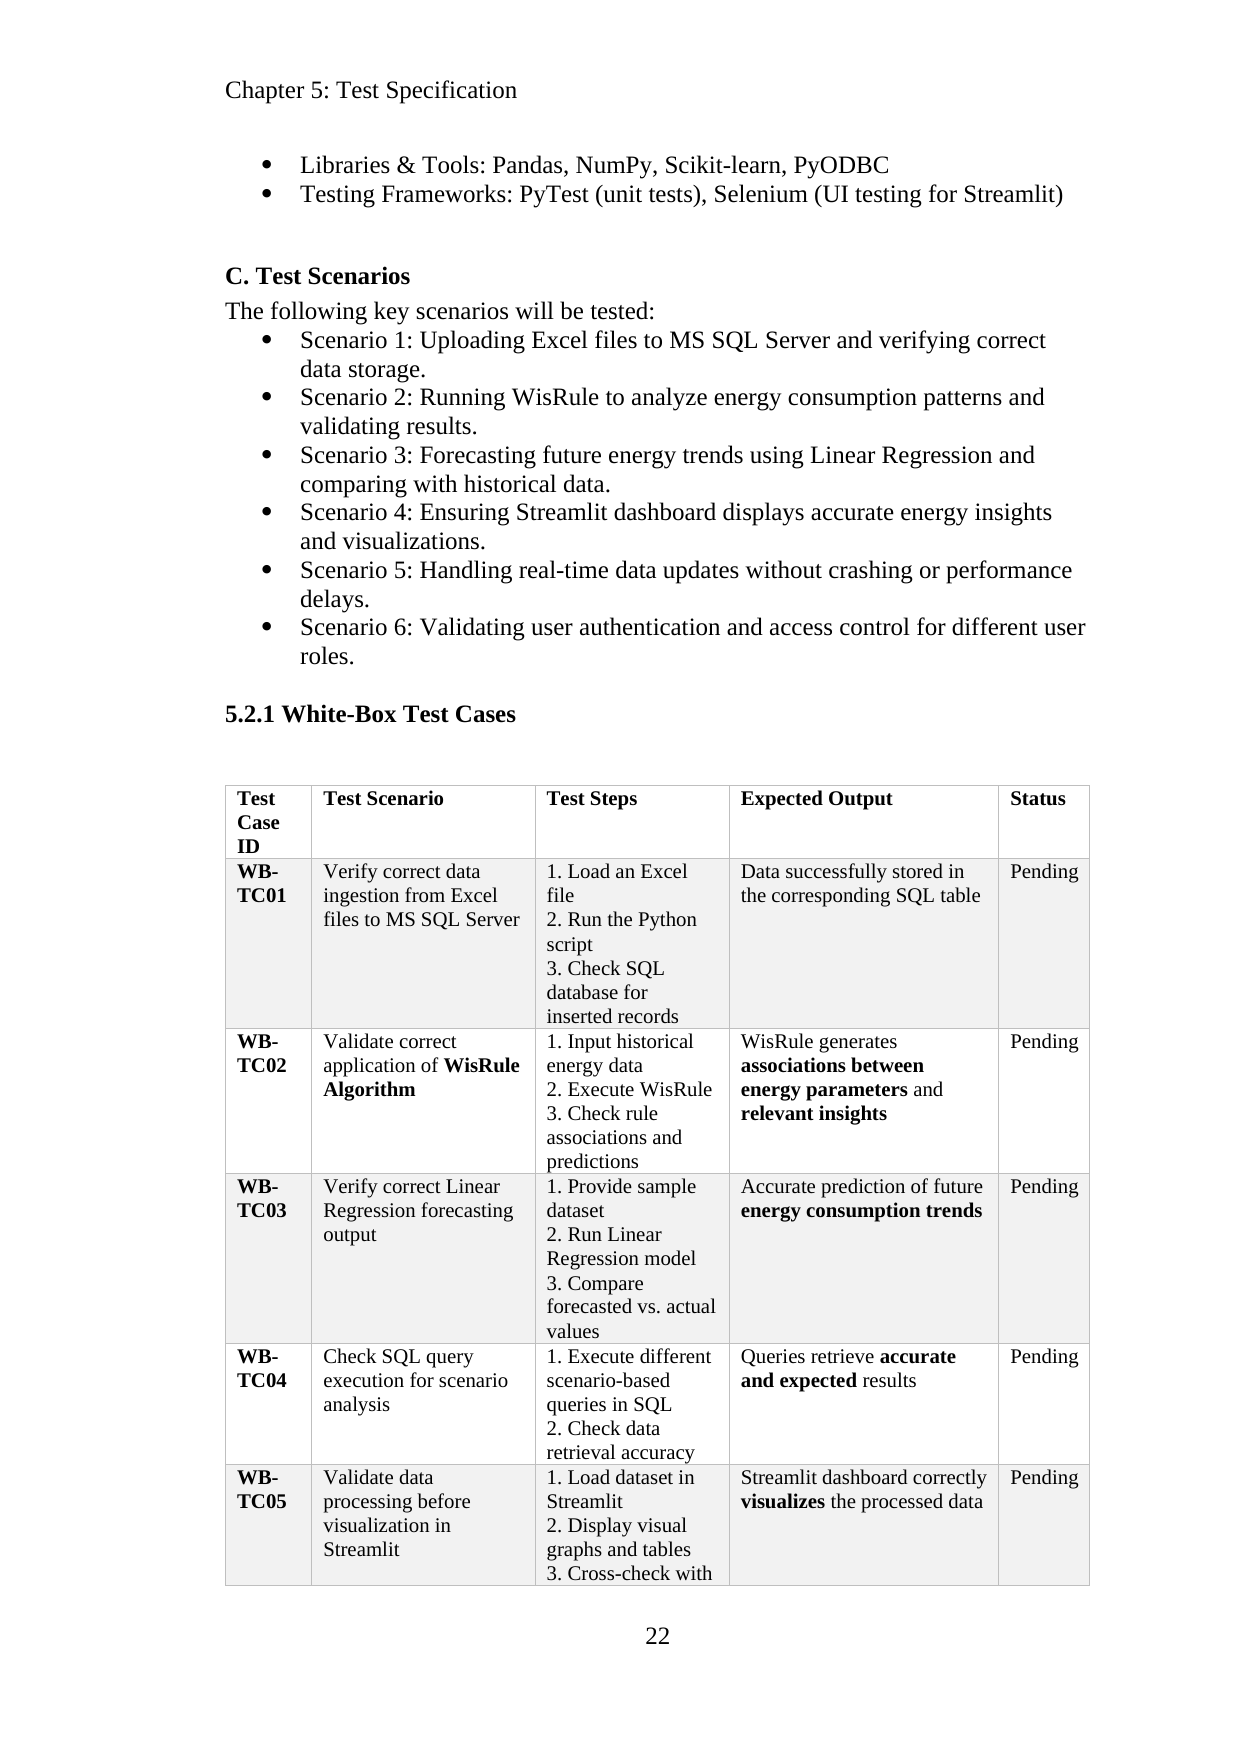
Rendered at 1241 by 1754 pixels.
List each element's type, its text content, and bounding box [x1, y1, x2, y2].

table_cell Pending [999, 1344, 1089, 1464]
subtitle C. Test Scenarios [225, 261, 1090, 290]
table_cell WisRule generates associations between energy parameters and relevant insights [730, 1029, 998, 1173]
list Scenario 6: Validating user authentication and access control for different user roles. [262, 612, 1090, 670]
list Testing Frameworks: PyTest (unit tests), Selenium (UI testing for Streamlit) [262, 179, 1090, 207]
text The following key scenarios will be tested: [225, 296, 1090, 325]
list Scenario 3: Forecasting future energy trends using Linear Regression and comparing with historical data. [262, 440, 1090, 497]
table_cell Check SQL query execution for scenario analysis [312, 1344, 535, 1464]
list Libraries & Tools: Pandas, NumPy, Scikit-learn, PyODBC [262, 150, 1090, 179]
table_cell Verify correct data ingestion from Excel files to MS SQL Server [312, 859, 535, 1028]
table_cell 1. Load an Excel file 2. Run the Python script 3. Check SQL database for inserted records [536, 859, 729, 1028]
table_header Test Steps [536, 786, 729, 858]
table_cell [312, 1465, 535, 1585]
table_cell 1. Input historical energy data 2. Execute WisRule 3. Check rule associations and predictions [536, 1029, 729, 1173]
table_cell WB-TC03 [226, 1174, 311, 1343]
table_cell Queries retrieve accurate and expected results [730, 1344, 998, 1464]
table_cell WB-TC02 [226, 1029, 311, 1173]
table_header Test Case ID [226, 786, 311, 858]
list Scenario 1: Uploading Excel files to MS SQL Server and verifying correct data storage. [262, 325, 1090, 382]
table_header Test Scenario [312, 786, 535, 858]
table_cell Pending [999, 1465, 1089, 1585]
list Scenario 4: Ensuring Streamlit dashboard displays accurate energy insights and visualizations. [262, 497, 1090, 555]
list Scenario 5: Handling real-time data updates without crashing or performance delays. [262, 555, 1090, 612]
table_cell Accurate prediction of future energy consumption trends [730, 1174, 998, 1343]
table_cell Pending [999, 859, 1089, 1028]
table_header Expected Output [730, 786, 998, 858]
text 5.2.1 White-Box Test Cases [225, 699, 1090, 771]
table_cell 1. Provide sample dataset 2. Run Linear Regression model 3. Compare forecasted vs. actual values [536, 1174, 729, 1343]
list Scenario 2: Running WisRule to analyze energy consumption patterns and validating results. [262, 382, 1090, 440]
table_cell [730, 1465, 998, 1585]
table_cell Validate correct application of WisRule Algorithm [312, 1029, 535, 1173]
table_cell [536, 1465, 729, 1585]
table_cell WB-TC05 [226, 1465, 311, 1585]
table_cell Verify correct Linear Regression forecasting output [312, 1174, 535, 1343]
table_cell Pending [999, 1029, 1089, 1173]
table_header Status [999, 786, 1089, 858]
table_cell WB-TC01 [226, 859, 311, 1028]
table_cell 1. Execute different scenario-based queries in SQL 2. Check data retrieval accuracy [536, 1344, 729, 1464]
table_cell Pending [999, 1174, 1089, 1343]
table_cell Data successfully stored in the corresponding SQL table [730, 859, 998, 1028]
table_cell WB-TC04 [226, 1344, 311, 1464]
